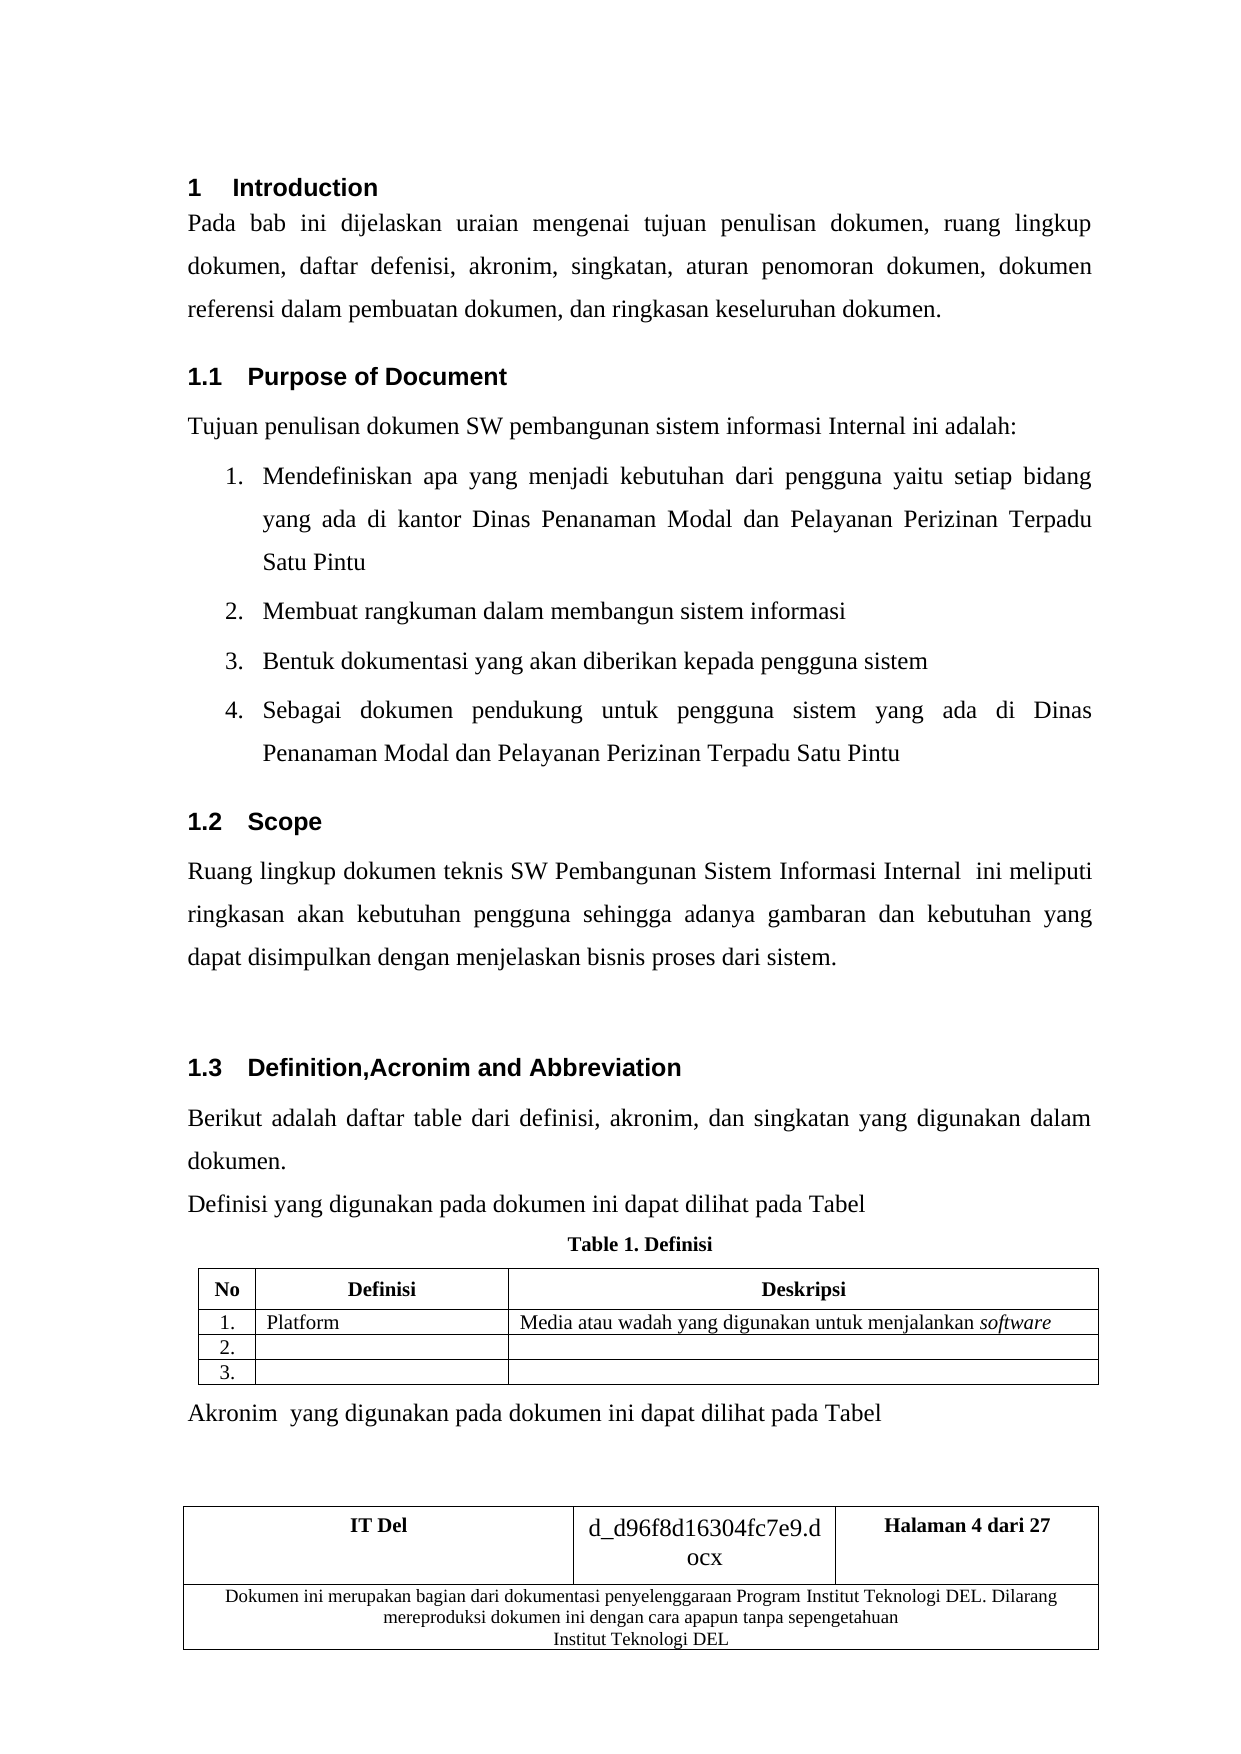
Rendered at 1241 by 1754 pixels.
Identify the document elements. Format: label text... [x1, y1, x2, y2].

list Membuat rangkuman dalam membangun sistem informasi [225, 596, 1092, 625]
text Ruang lingkup dokumen teknis SW Pembangunan Sistem Informasi Internal ini meliputi ringkasan akan kebutuhan pengguna sehingga adanya gambaran dan kebutuhan yang dapat disimpulkan dengan menjelaskan bisnis proses dari sistem. [187, 856, 1092, 971]
table_cell [509, 1360, 1098, 1384]
text Tujuan penulisan dokumen SW pembangunan sistem informasi Internal ini adalah: [187, 411, 1092, 440]
text Pada bab ini dijelaskan uraian mengenai tujuan penulisan dokumen, ruang lingkup dokumen, daftar defenisi, akronim, singkatan, aturan penomoran dokumen, dokumen referensi dalam pembuatan dokumen, dan ringkasan keseluruhan dokumen. [187, 208, 1092, 323]
table_cell 1. [199, 1310, 255, 1334]
list Sebagai dokumen pendukung untuk pengguna sistem yang ada di Dinas Penanaman Modal dan Pelayanan Perizinan Terpadu Satu Pintu [225, 695, 1092, 767]
text Akronim yang digunakan pada dokumen ini dapat dilihat pada Tabel [187, 1398, 1092, 1426]
table_cell [256, 1335, 508, 1359]
text Definisi yang digunakan pada dokumen ini dapat dilihat pada Tabel [187, 1189, 1092, 1218]
table_cell 2. [199, 1335, 255, 1359]
text Berikut adalah daftar table dari definisi, akronim, dan singkatan yang digunakan dalam dokumen. [187, 1103, 1092, 1174]
subtitle Scope [187, 806, 1092, 835]
table_cell Platform [256, 1310, 508, 1334]
table_cell 3. [199, 1360, 255, 1384]
subtitle Introduction [187, 173, 1092, 201]
table_header Definisi [256, 1269, 508, 1309]
subtitle Purpose of Document [187, 362, 1092, 391]
table_cell [256, 1360, 508, 1384]
text Table 1. Definisi [187, 1232, 1092, 1256]
table_header Deskripsi [509, 1269, 1098, 1309]
table_header No [199, 1269, 255, 1309]
subtitle Definition,Acronim and Abbreviation [187, 1053, 1092, 1082]
list Mendefiniskan apa yang menjadi kebutuhan dari pengguna yaitu setiap bidang yang ada di kantor Dinas Penanaman Modal dan Pelayanan Perizinan Terpadu Satu Pintu [225, 461, 1092, 576]
table_cell Media atau wadah yang digunakan untuk menjalankan software [509, 1310, 1098, 1334]
table_cell [509, 1335, 1098, 1359]
list Bentuk dokumentasi yang akan diberikan kepada pengguna sistem [225, 646, 1092, 674]
